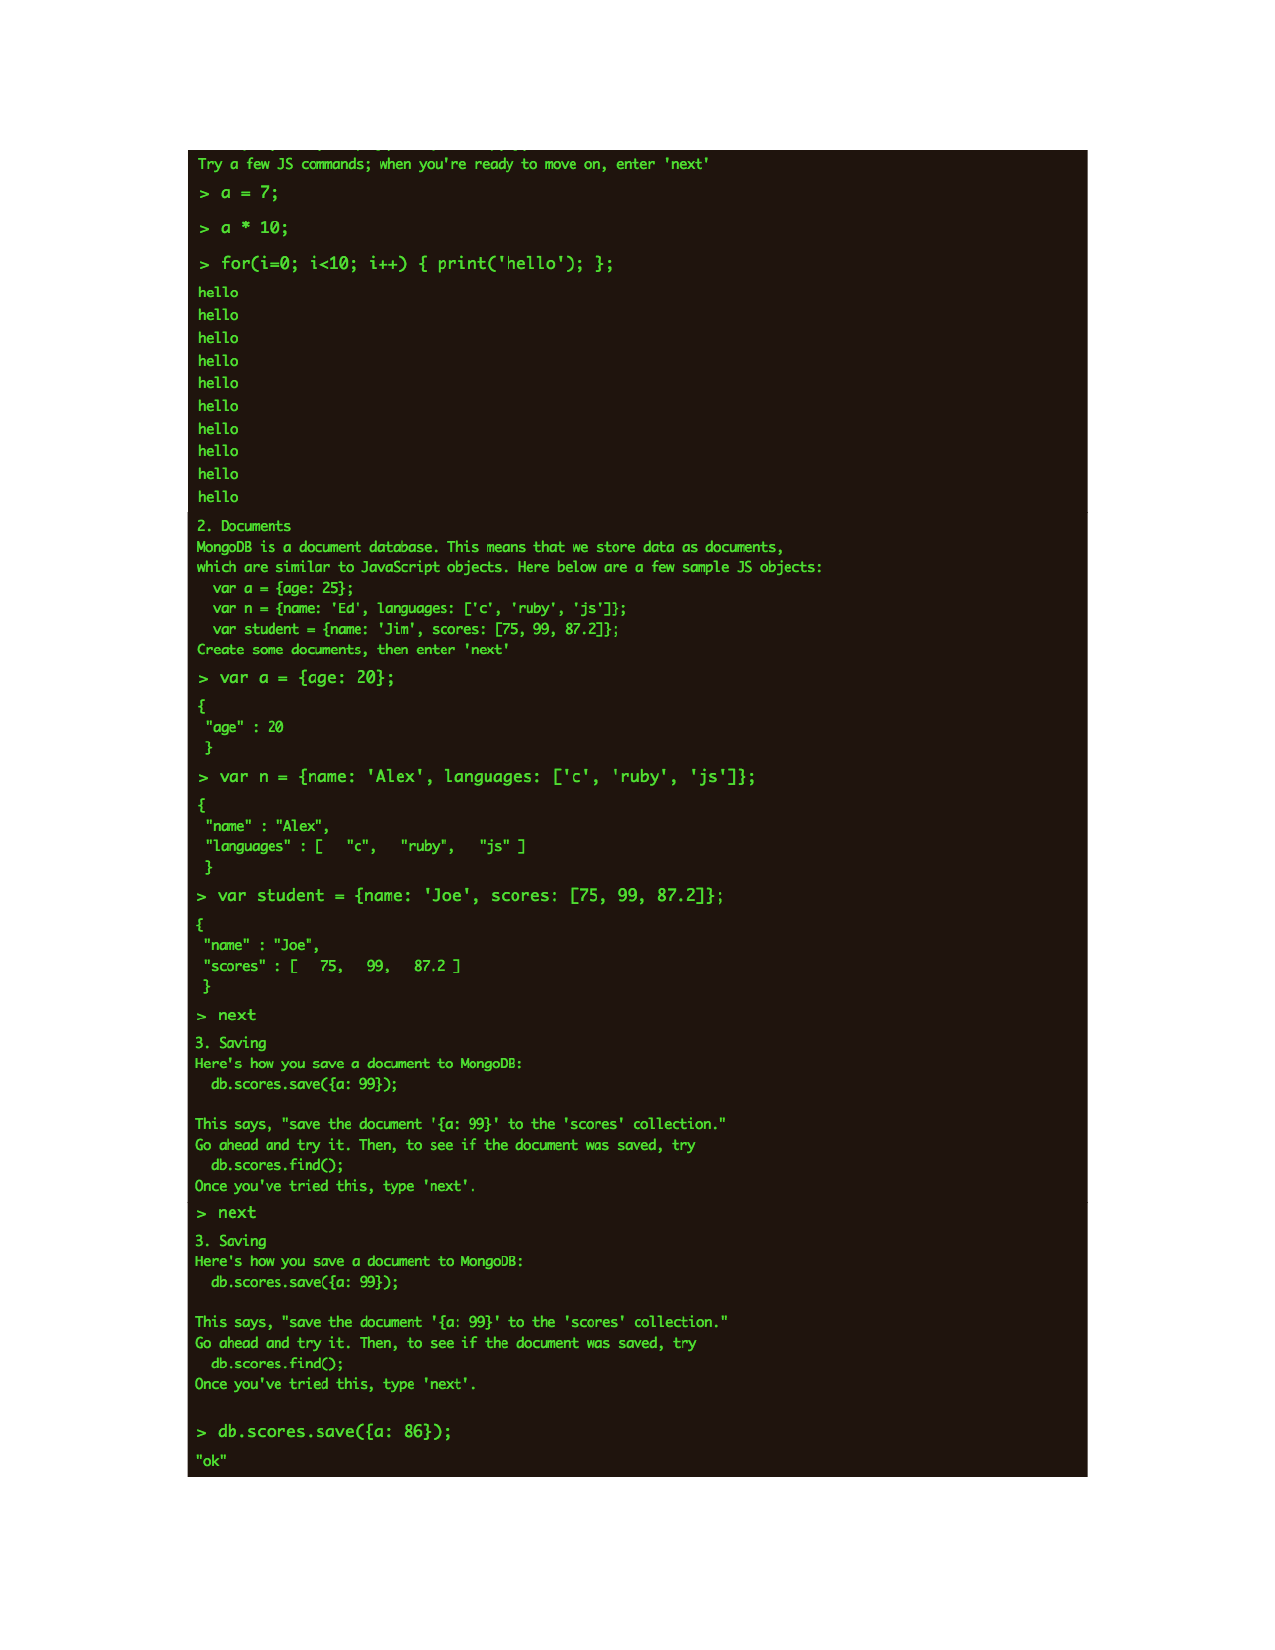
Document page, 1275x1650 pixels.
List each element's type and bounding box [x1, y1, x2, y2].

picture [187, 150, 1088, 1477]
